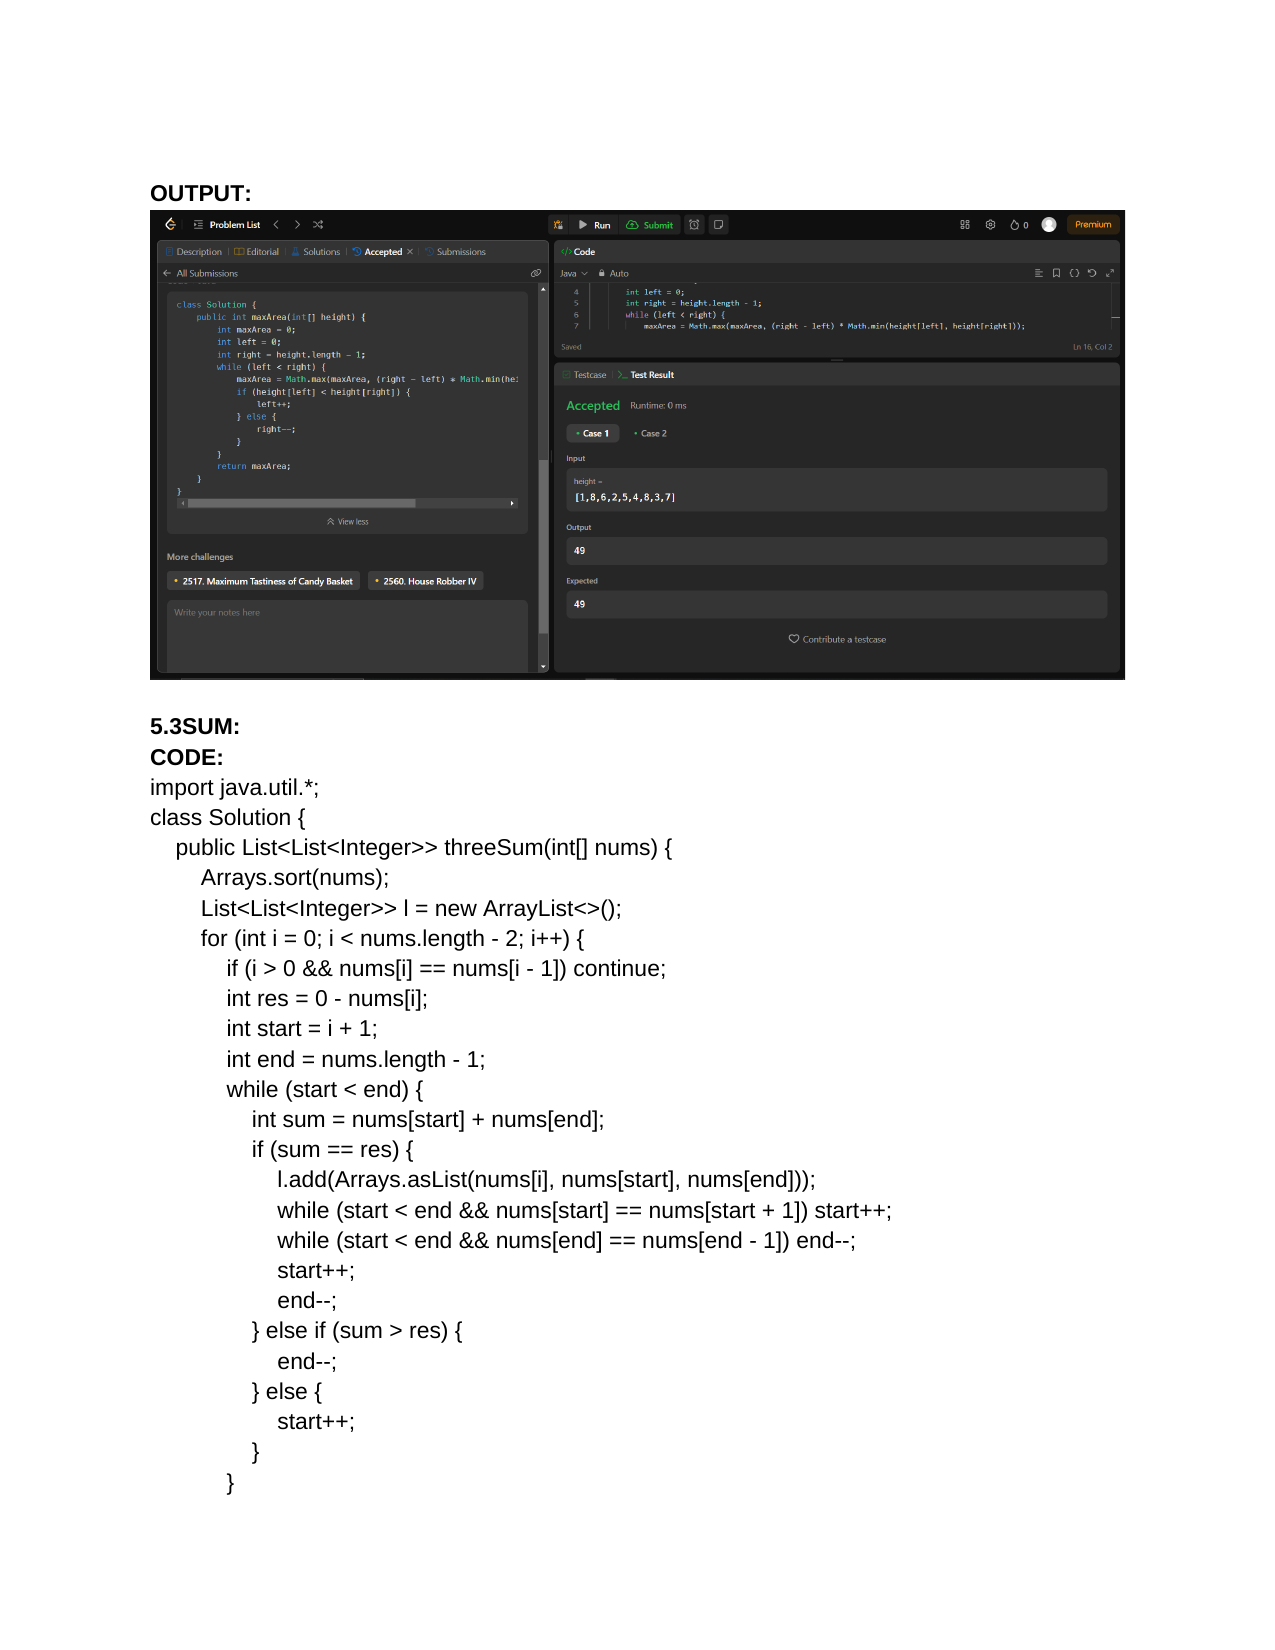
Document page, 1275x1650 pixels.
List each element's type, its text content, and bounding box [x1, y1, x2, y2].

text int end = nums.length - 1; [150, 1046, 1125, 1072]
text class Solution { [150, 804, 1125, 830]
text } else if (sum > res) { [150, 1317, 1125, 1344]
text while (start < end) { [150, 1076, 1125, 1102]
text public List<List<Integer>> threeSum(int[] nums) { [150, 834, 1125, 860]
text OUTPUT: [150, 180, 1125, 207]
text start++; [150, 1408, 1125, 1434]
text while (start < end && nums[start] == nums[start + 1]) start++; [150, 1197, 1125, 1223]
text for (int i = 0; i < nums.length - 2; i++) { [150, 925, 1125, 951]
text if (i > 0 && nums[i] == nums[i - 1]) continue; [150, 955, 1125, 981]
text int start = i + 1; [150, 1015, 1125, 1042]
text l.add(Arrays.asList(nums[i], nums[start], nums[end])); [150, 1166, 1125, 1193]
text if (sum == res) { [150, 1136, 1125, 1162]
picture [150, 210, 1125, 680]
text } [150, 1438, 1125, 1464]
text end--; [150, 1348, 1125, 1374]
text end--; [150, 1287, 1125, 1313]
text while (start < end && nums[end] == nums[end - 1]) end--; [150, 1227, 1125, 1253]
text 5.3SUM: [150, 713, 1125, 739]
text int sum = nums[start] + nums[end]; [150, 1106, 1125, 1132]
text int res = 0 - nums[i]; [150, 985, 1125, 1011]
text List<List<Integer>> l = new ArrayList<>(); [150, 894, 1125, 921]
text import java.util.*; [150, 774, 1125, 800]
text CODE: [150, 743, 1125, 770]
text } [150, 1468, 1125, 1495]
text } else { [150, 1378, 1125, 1404]
text start++; [150, 1257, 1125, 1283]
text Arrays.sort(nums); [150, 864, 1125, 891]
